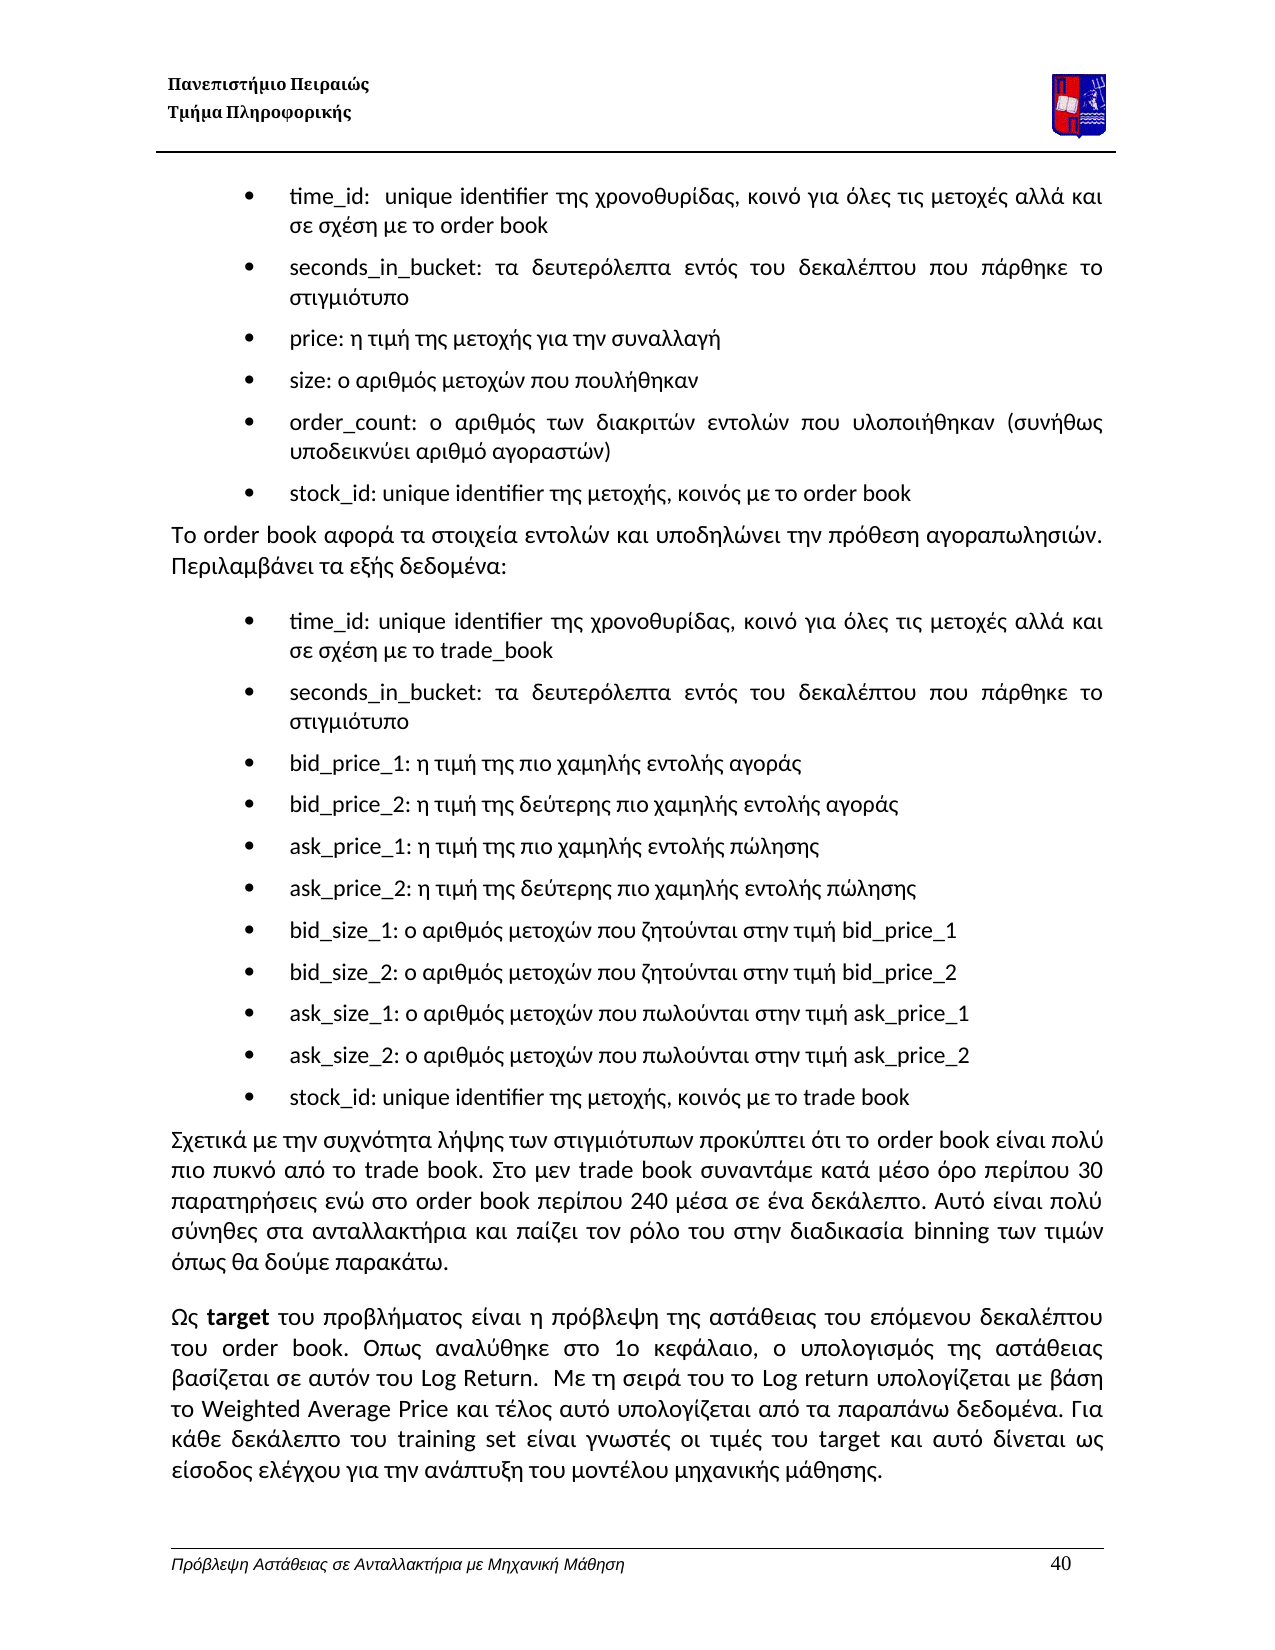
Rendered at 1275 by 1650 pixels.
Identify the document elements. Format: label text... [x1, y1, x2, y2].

list ask_price_2: η τιμή της δεύτερης πιο χαμηλής εντολής πώλησης [245, 873, 1104, 902]
list bid_price_2: η τιμή της δεύτερης πιο χαμηλής εντολής αγοράς [245, 789, 1104, 819]
list order_count: o αριθμός των διακριτών εντολών που υλοποιήθηκαν (συνήθως υποδεικνύει αριθμό αγοραστών) [245, 407, 1104, 465]
picture [1052, 74, 1106, 139]
list ask_size_1: ο αριθμός μετοχών που πωλούνται στην τιμή ask_price_1 [245, 998, 1104, 1028]
text Σχετικά με την συχνότητα λήψης των στιγμιότυπων προκύπτει ότι το order book είναι πολύ πιο πυκνό από το trade book. Στο μεν trade book συναντάμε κατά μέσο όρο περίπου 30 παρατηρήσεις ενώ στο order book περίπου 240 μέσα σε ένα δεκάλεπτο. Αυτό είναι πολύ σύνηθες στα ανταλλακτήρια και παίζει τον ρόλο του στην διαδικασία binning των τιμών όπως θα δούμε παρακάτω. [171, 1124, 1104, 1276]
text Ως target του προβλήματος είναι η πρόβλεψη της αστάθειας του επόμενου δεκαλέπτου του order book. Οπως αναλύθηκε στο 1ο κεφάλαιο, ο υπολογισμός της αστάθειας βασίζεται σε αυτόν του Log Return. Με τη σειρά του το Log return υπολογίζεται με βάση το Weighted Average Price και τέλος αυτό υπολογίζεται από τα παραπάνω δεδομένα. Για κάθε δεκάλεπτο του training set είναι γνωστές οι τιμές του target και αυτό δίνεται ως είσοδος ελέγχου για την ανάπτυξη του μοντέλου μηχανικής μάθησης. [171, 1301, 1104, 1484]
list stock_id: unique identifier της μετοχής, κοινός με το order book [245, 478, 1104, 507]
list time_id: unique identifier της χρονοθυρίδας, κοινό για όλες τις μετοχές αλλά και σε σχέση με το order book [245, 181, 1104, 240]
list bid_price_1: η τιμή της πιο χαμηλής εντολής αγοράς [245, 748, 1104, 777]
list size: ο αριθμός μετοχών που πουλήθηκαν [245, 365, 1104, 394]
list bid_size_1: ο αριθμός μετοχών που ζητούνται στην τιμή bid_price_1 [245, 915, 1104, 944]
list price: η τιμή της μετοχής για την συναλλαγή [245, 323, 1104, 353]
list time_id: unique identifier της χρονοθυρίδας, κοινό για όλες τις μετοχές αλλά και σε σχέση με το trade_book [245, 606, 1104, 664]
list ask_size_2: ο αριθμός μετοχών που πωλούνται στην τιμή ask_price_2 [245, 1040, 1104, 1069]
text To order book αφορά τα στοιχεία εντολών και υποδηλώνει την πρόθεση αγοραπωλησιών. Περιλαμβάνει τα εξής δεδομένα: [171, 520, 1104, 581]
list seconds_in_bucket: τα δευτερόλεπτα εντός του δεκαλέπτου που πάρθηκε το στιγμιότυπο [245, 252, 1104, 311]
list stock_id: unique identifier της μετοχής, κοινός με το trade book [245, 1082, 1104, 1111]
list bid_size_2: ο αριθμός μετοχών που ζητούνται στην τιμή bid_price_2 [245, 957, 1104, 986]
list ask_price_1: η τιμή της πιο χαμηλής εντολής πώλησης [245, 831, 1104, 861]
list seconds_in_bucket: τα δευτερόλεπτα εντός του δεκαλέπτου που πάρθηκε το στιγμιότυπο [245, 677, 1104, 735]
